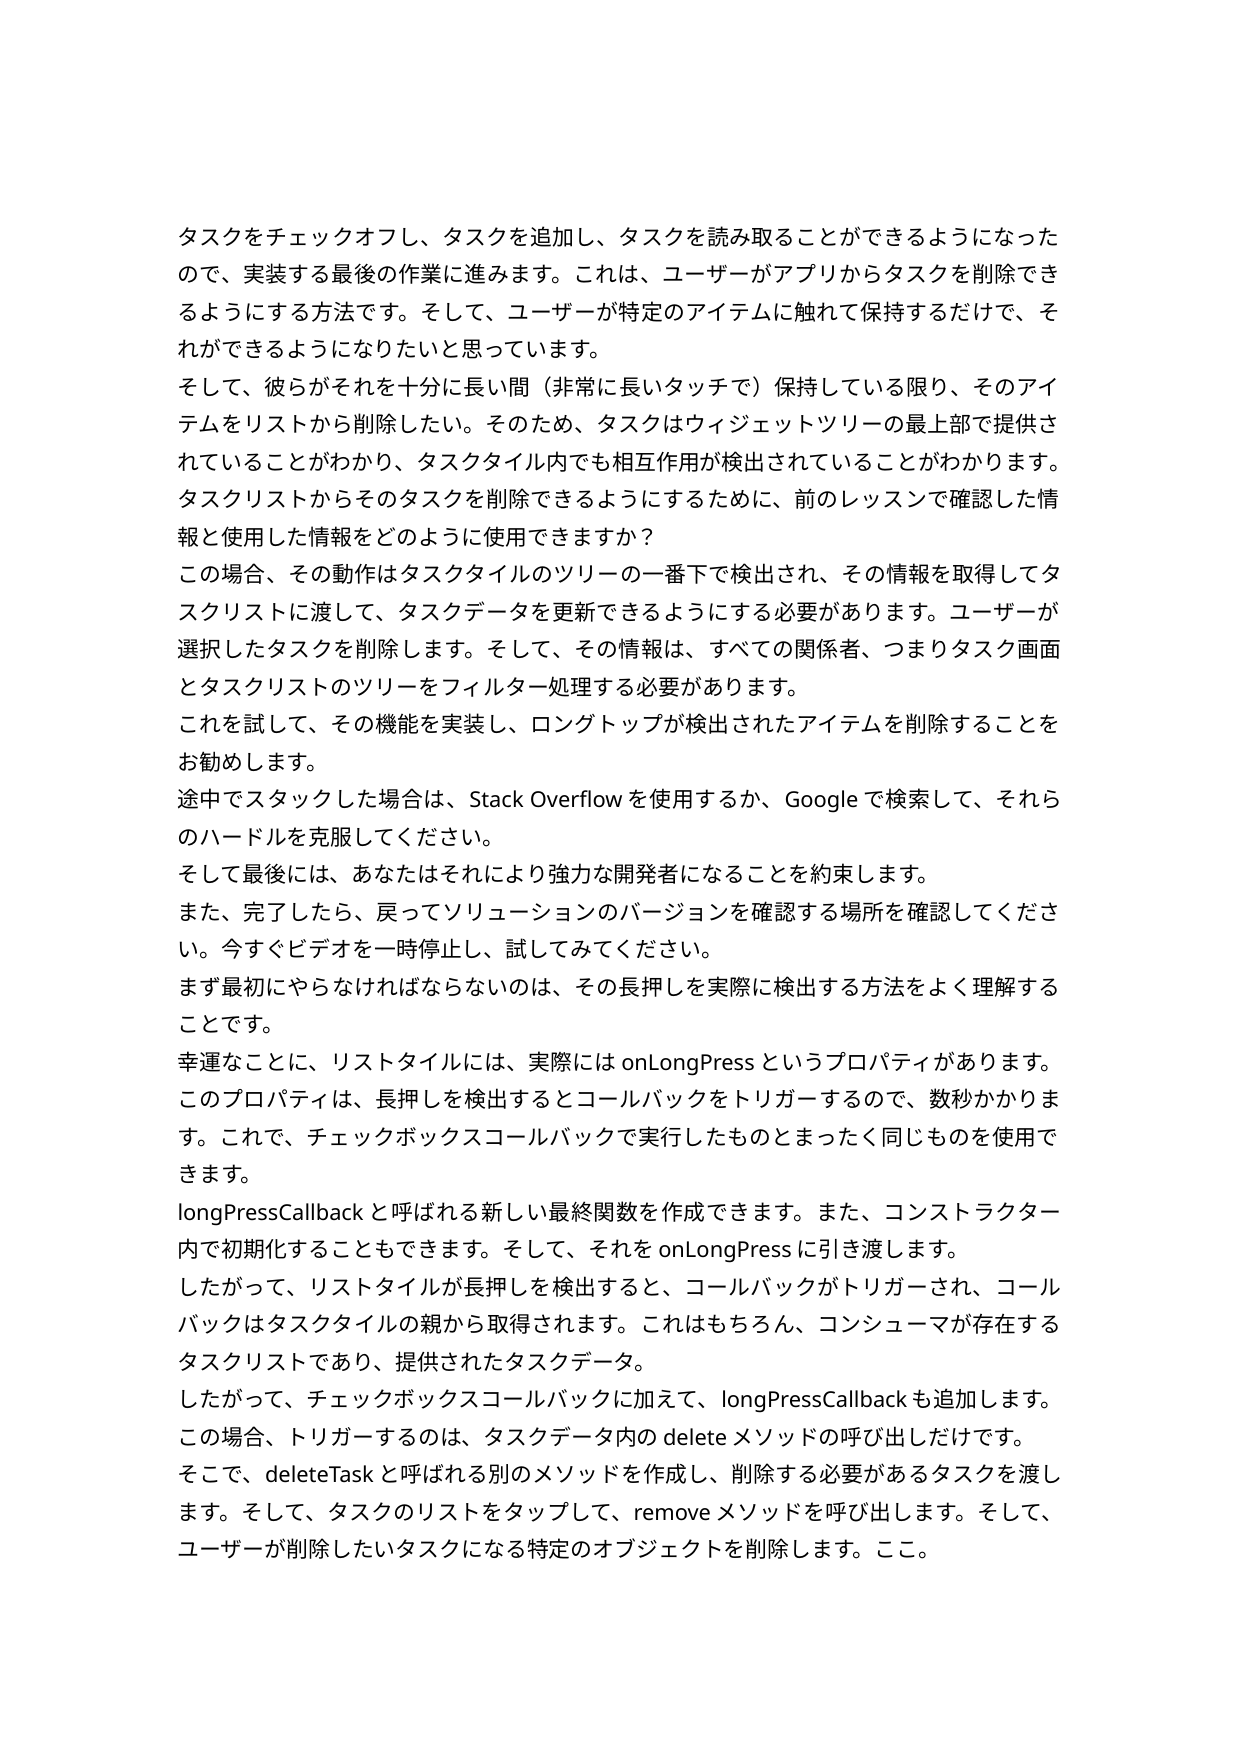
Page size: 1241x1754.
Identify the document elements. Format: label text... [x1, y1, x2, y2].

text 幸運なことに、リストタイルには、実際にはonLongPressというプロパティがあります。このプロパティは、長押しを検出するとコールバックをトリガーするので、数秒かかります。これで、チェックボックスコールバックで実行したものとまったく同じものを使用できます。 [177, 1042, 1063, 1192]
text longPressCallbackと呼ばれる新しい最終関数を作成できます。また、コンストラクター内で初期化することもできます。そして、それをonLongPressに引き渡します。 [177, 1192, 1063, 1267]
text この場合、その動作はタスクタイルのツリーの一番下で検出され、その情報を取得してタスクリストに渡して、タスクデータを更新できるようにする必要があります。ユーザーが選択したタスクを削除します。そして、その情報は、すべての関係者、つまりタスク画面とタスクリストのツリーをフィルター処理する必要があります。 [177, 554, 1063, 704]
text タスクをチェックオフし、タスクを追加し、タスクを読み取ることができるようになったので、実装する最後の作業に進みます。これは、ユーザーがアプリからタスクを削除できるようにする方法です。そして、ユーザーが特定のアイテムに触れて保持するだけで、それができるようになりたいと思っています。 [177, 217, 1063, 367]
text そして、彼らがそれを十分に長い間（非常に長いタッチで）保持している限り、そのアイテムをリストから削除したい。そのため、タスクはウィジェットツリーの最上部で提供されていることがわかり、タスクタイル内でも相互作用が検出されていることがわかります。 [177, 367, 1063, 479]
text 途中でスタックした場合は、Stack Overflowを使用するか、Googleで検索して、それらのハードルを克服してください。 [177, 779, 1063, 854]
text まず最初にやらなければならないのは、その長押しを実際に検出する方法をよく理解することです。 [177, 967, 1063, 1042]
text したがって、チェックボックスコールバックに加えて、longPressCallbackも追加します。この場合、トリガーするのは、タスクデータ内のdeleteメソッドの呼び出しだけです。 [177, 1379, 1063, 1454]
text そこで、deleteTaskと呼ばれる別のメソッドを作成し、削除する必要があるタスクを渡します。そして、タスクのリストをタップして、removeメソッドを呼び出します。そして、ユーザーが削除したいタスクになる特定のオブジェクトを削除します。ここ。 [177, 1454, 1063, 1567]
text また、完了したら、戻ってソリューションのバージョンを確認する場所を確認してください。今すぐビデオを一時停止し、試してみてください。 [177, 892, 1063, 967]
text そして最後には、あなたはそれにより強力な開発者になることを約束します。 [177, 854, 1063, 892]
text したがって、リストタイルが長押しを検出すると、コールバックがトリガーされ、コールバックはタスクタイルの親から取得されます。これはもちろん、コンシューマが存在するタスクリストであり、提供されたタスクデータ。 [177, 1267, 1063, 1379]
text タスクリストからそのタスクを削除できるようにするために、前のレッスンで確認した情報と使用した情報をどのように使用できますか？ [177, 479, 1063, 554]
text これを試して、その機能を実装し、ロングトップが検出されたアイテムを削除することをお勧めします。 [177, 704, 1063, 779]
